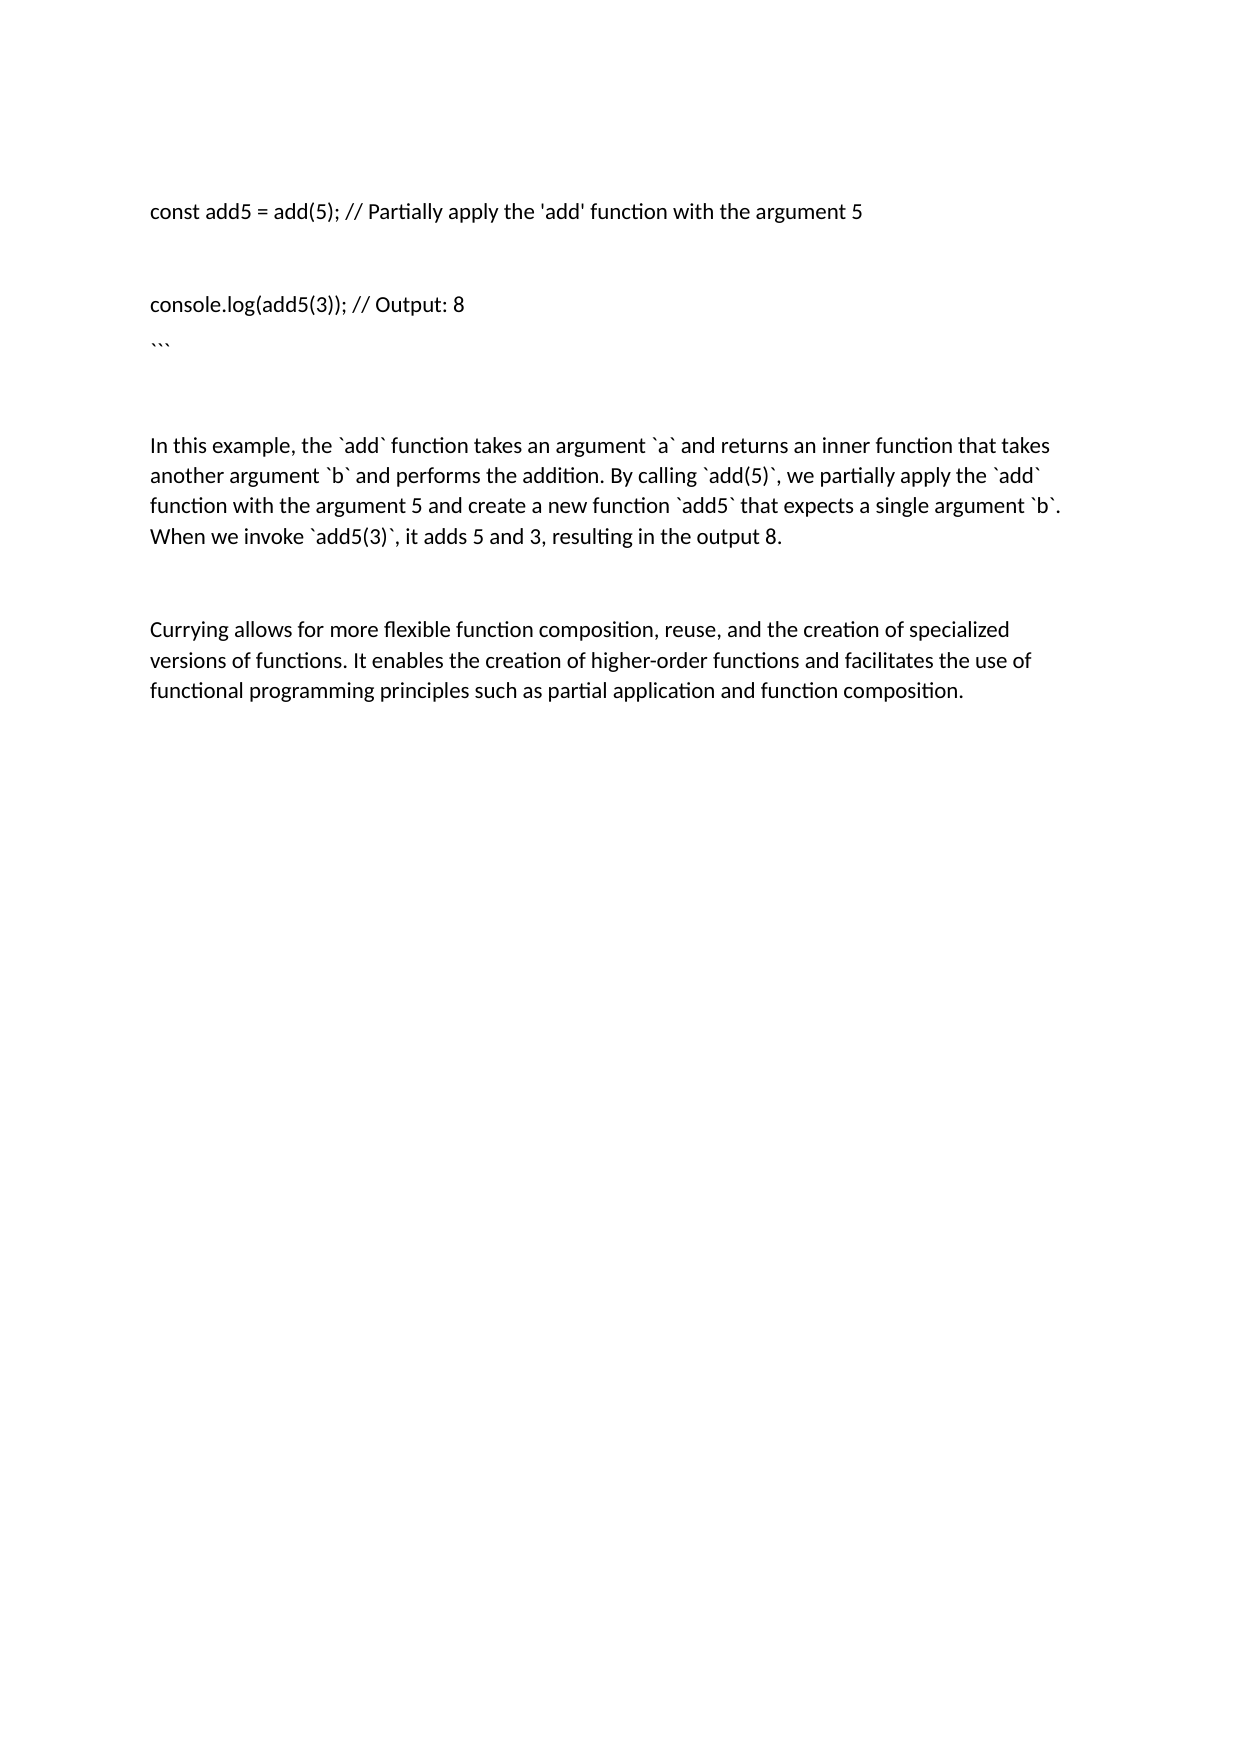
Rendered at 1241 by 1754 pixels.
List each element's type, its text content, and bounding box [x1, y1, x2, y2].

text ``` [150, 337, 1090, 366]
text In this example, the `add` function takes an argument `a` and returns an inner function that takes another argument `b` and performs the addition. By calling `add(5)`, we partially apply the `add` function with the argument 5 and create a new function `add5` that expects a single argument `b`. When we invoke `add5(3)`, it adds 5 and 3, resulting in the output 8. [150, 431, 1090, 550]
text Currying allows for more flexible function composition, reuse, and the creation of specialized versions of functions. It enables the creation of higher-order functions and facilitates the use of functional programming principles such as partial application and function composition. [150, 616, 1090, 704]
text const add5 = add(5); // Partially apply the 'add' function with the argument 5 [150, 197, 1090, 225]
text console.log(add5(3)); // Output: 8 [150, 291, 1090, 319]
